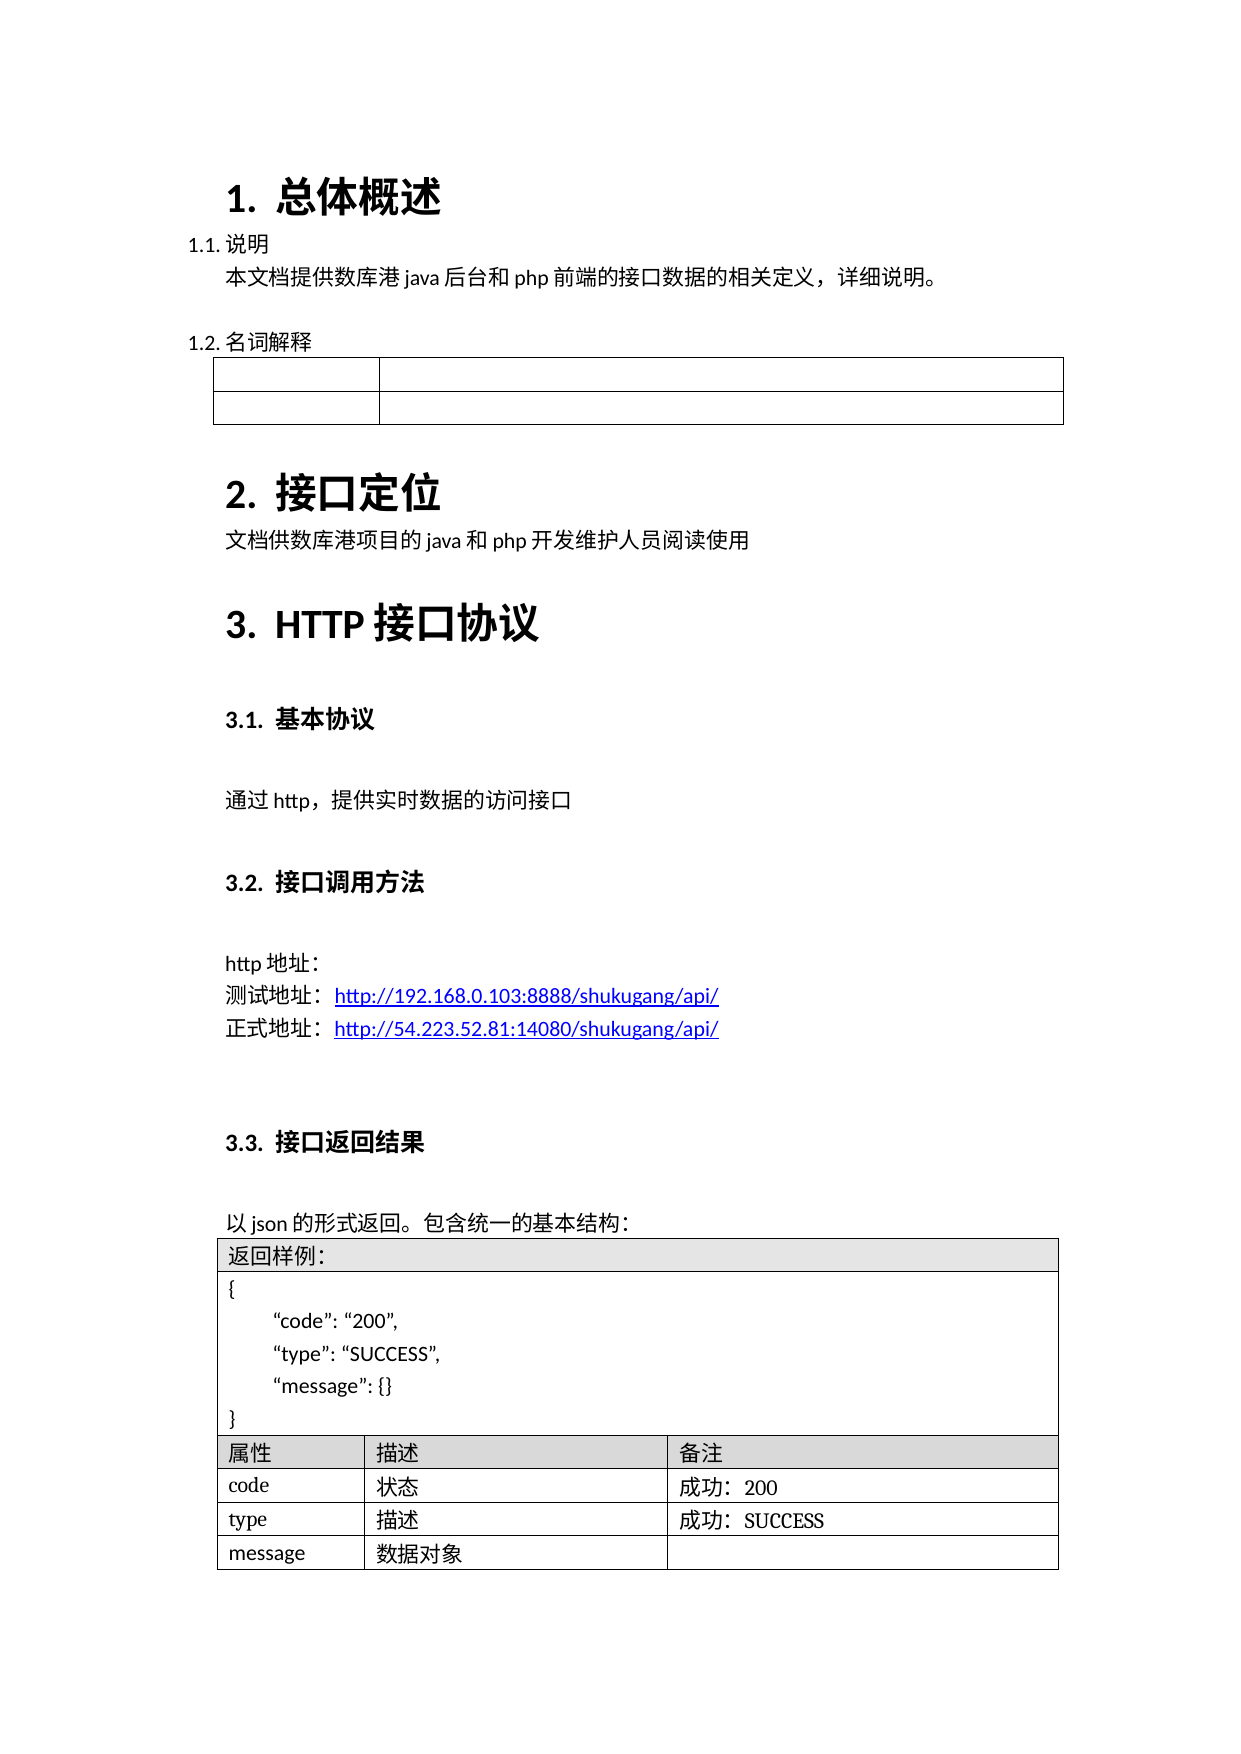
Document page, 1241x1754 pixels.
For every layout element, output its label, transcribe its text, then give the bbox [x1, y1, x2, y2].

table_cell type [218, 1503, 364, 1535]
subtitle 基本协议 [225, 685, 1053, 750]
table_cell message [218, 1536, 364, 1569]
table_cell [380, 392, 1063, 424]
table_header [380, 358, 1063, 391]
table_cell [214, 392, 379, 424]
subtitle HTTP接口协议 [225, 588, 1053, 653]
table_cell 状态 [365, 1469, 667, 1502]
table_cell 数据对象 [365, 1536, 667, 1569]
text 测试地址：http://192.168.0.103:8888/shukugang/api/ [187, 978, 1053, 1010]
table_header 返回样例： [218, 1239, 1058, 1271]
subtitle 总体概述 [225, 162, 1053, 227]
table_cell 描述 [365, 1436, 667, 1468]
list 通过http，提供实时数据的访问接口 [225, 783, 1053, 815]
table_cell code [218, 1469, 364, 1502]
table_cell [668, 1536, 1058, 1569]
subtitle 接口返回结果 [225, 1108, 1053, 1173]
table_cell 成功：200 [668, 1469, 1058, 1502]
table_cell 成功：SUCCESS [668, 1503, 1058, 1535]
table_header [214, 358, 379, 391]
text 以json的形式返回。包含统一的基本结构： [225, 1205, 1053, 1238]
list 说明 [187, 227, 1053, 259]
list 本文档提供数库港java后台和php前端的接口数据的相关定义，详细说明。 [225, 259, 1053, 292]
text 文档供数库港项目的java和php开发维护人员阅读使用 [225, 523, 1053, 555]
table_cell 属性 [218, 1436, 364, 1468]
subtitle 接口调用方法 [225, 848, 1053, 913]
table_cell { “code”: “200”, “type”: “SUCCESS”, “message”: {} } [218, 1272, 1058, 1435]
list 名词解释 [187, 324, 1053, 357]
subtitle 接口定位 [225, 458, 1053, 523]
text http地址： [187, 945, 1053, 978]
table_cell 描述 [365, 1503, 667, 1535]
text 正式地址：http://54.223.52.81:14080/shukugang/api/ [187, 1010, 1053, 1043]
table_cell 备注 [668, 1436, 1058, 1468]
